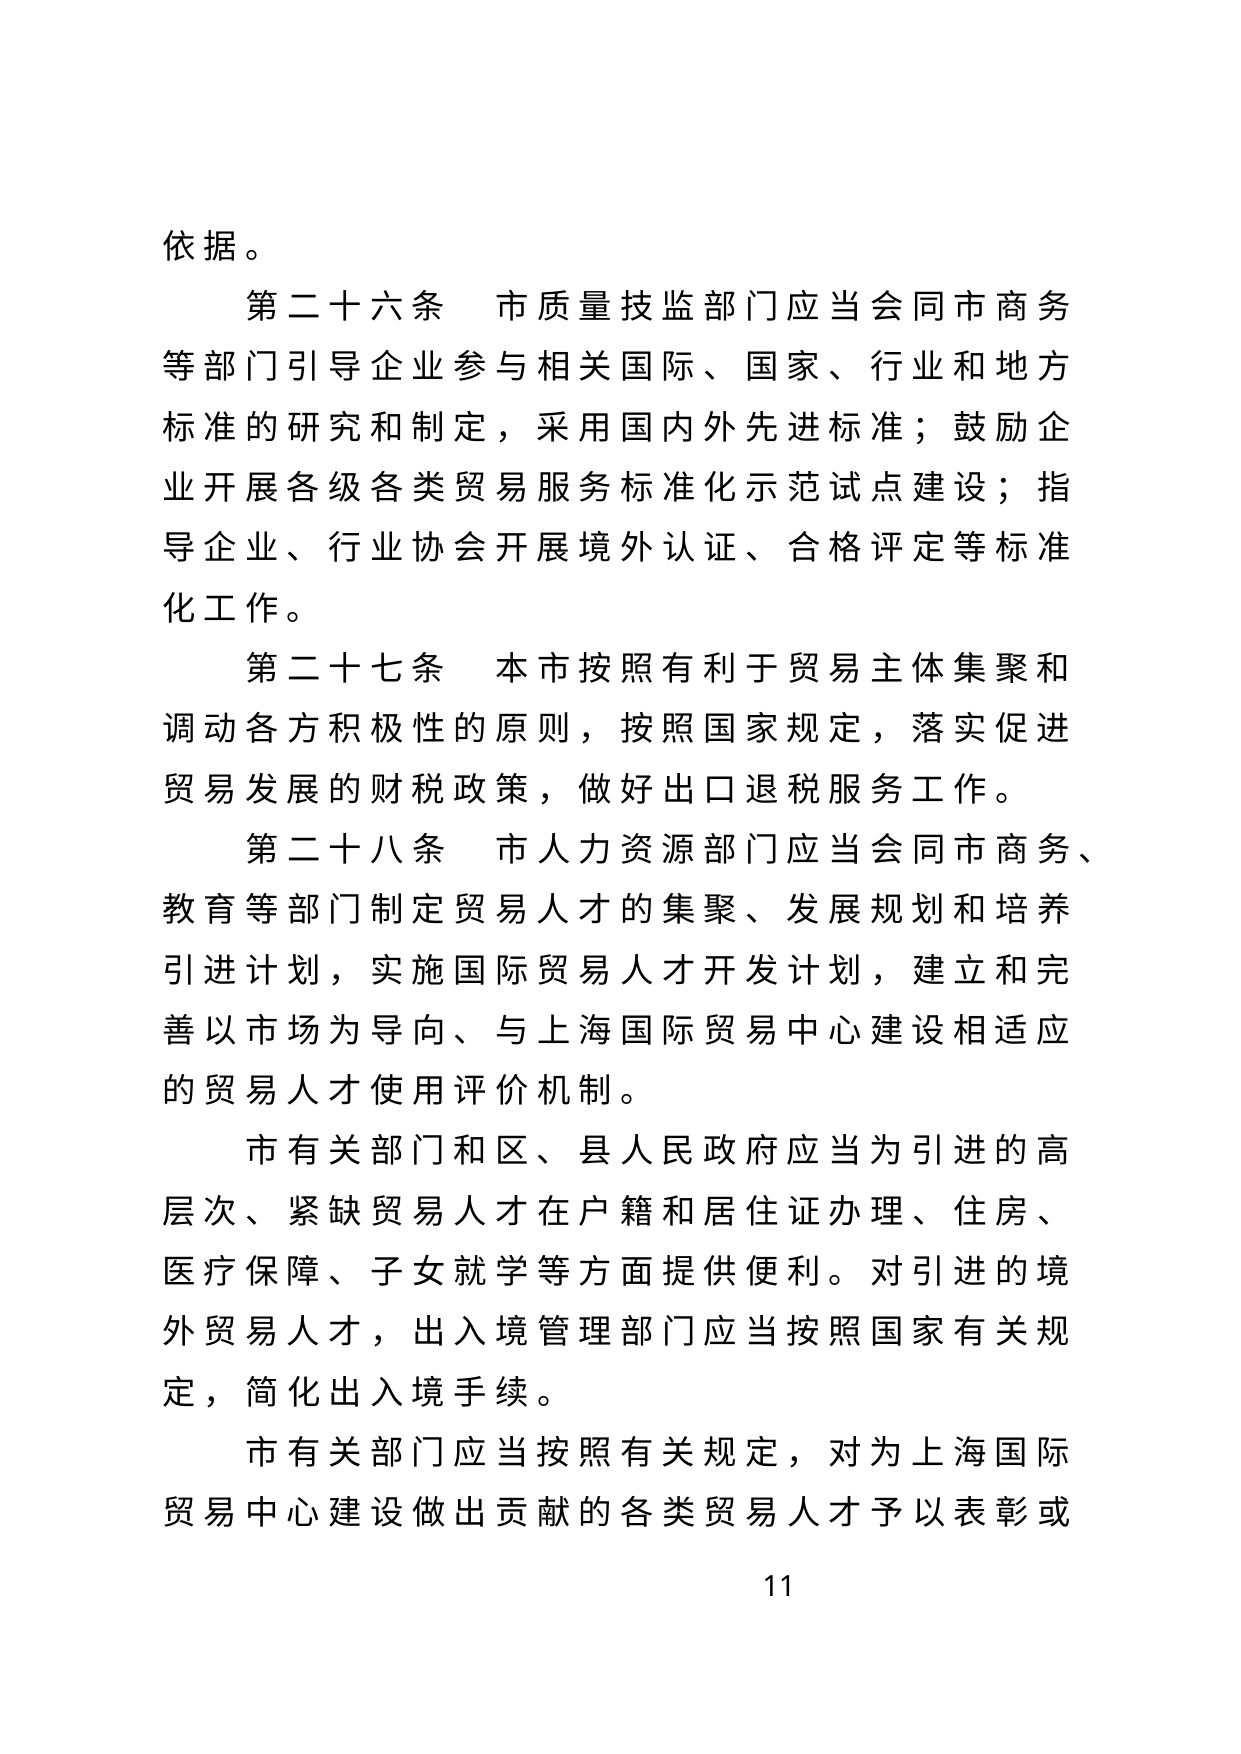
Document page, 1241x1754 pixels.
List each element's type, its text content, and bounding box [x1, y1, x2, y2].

text 第二十六条 市质量技监部门应当会同市商务等部门引导企业参与相关国际、国家、行业和地方标准的研究和制定，采用国内外先进标准；鼓励企业开展各级各类贸易服务标准化示范试点建设；指导企业、行业协会开展境外认证、合格评定等标准化工作。 [162, 274, 1078, 636]
text 第二十八条 市人力资源部门应当会同市商务、教育等部门制定贸易人才的集聚、发展规划和培养引进计划，实施国际贸易人才开发计划，建立和完善以市场为导向、与上海国际贸易中心建设相适应的贸易人才使用评价机制。 [162, 817, 1078, 1118]
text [162, 213, 1078, 274]
text 市有关部门和区、县人民政府应当为引进的高层次、紧缺贸易人才在户籍和居住证办理、住房、医疗保障、子女就学等方面提供便利。对引进的境外贸易人才，出入境管理部门应当按照国家有关规定，简化出入境手续。 [162, 1118, 1078, 1420]
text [162, 1420, 1078, 1540]
text 第二十七条 本市按照有利于贸易主体集聚和调动各方积极性的原则，按照国家规定，落实促进贸易发展的财税政策，做好出口退税服务工作。 [162, 636, 1078, 817]
